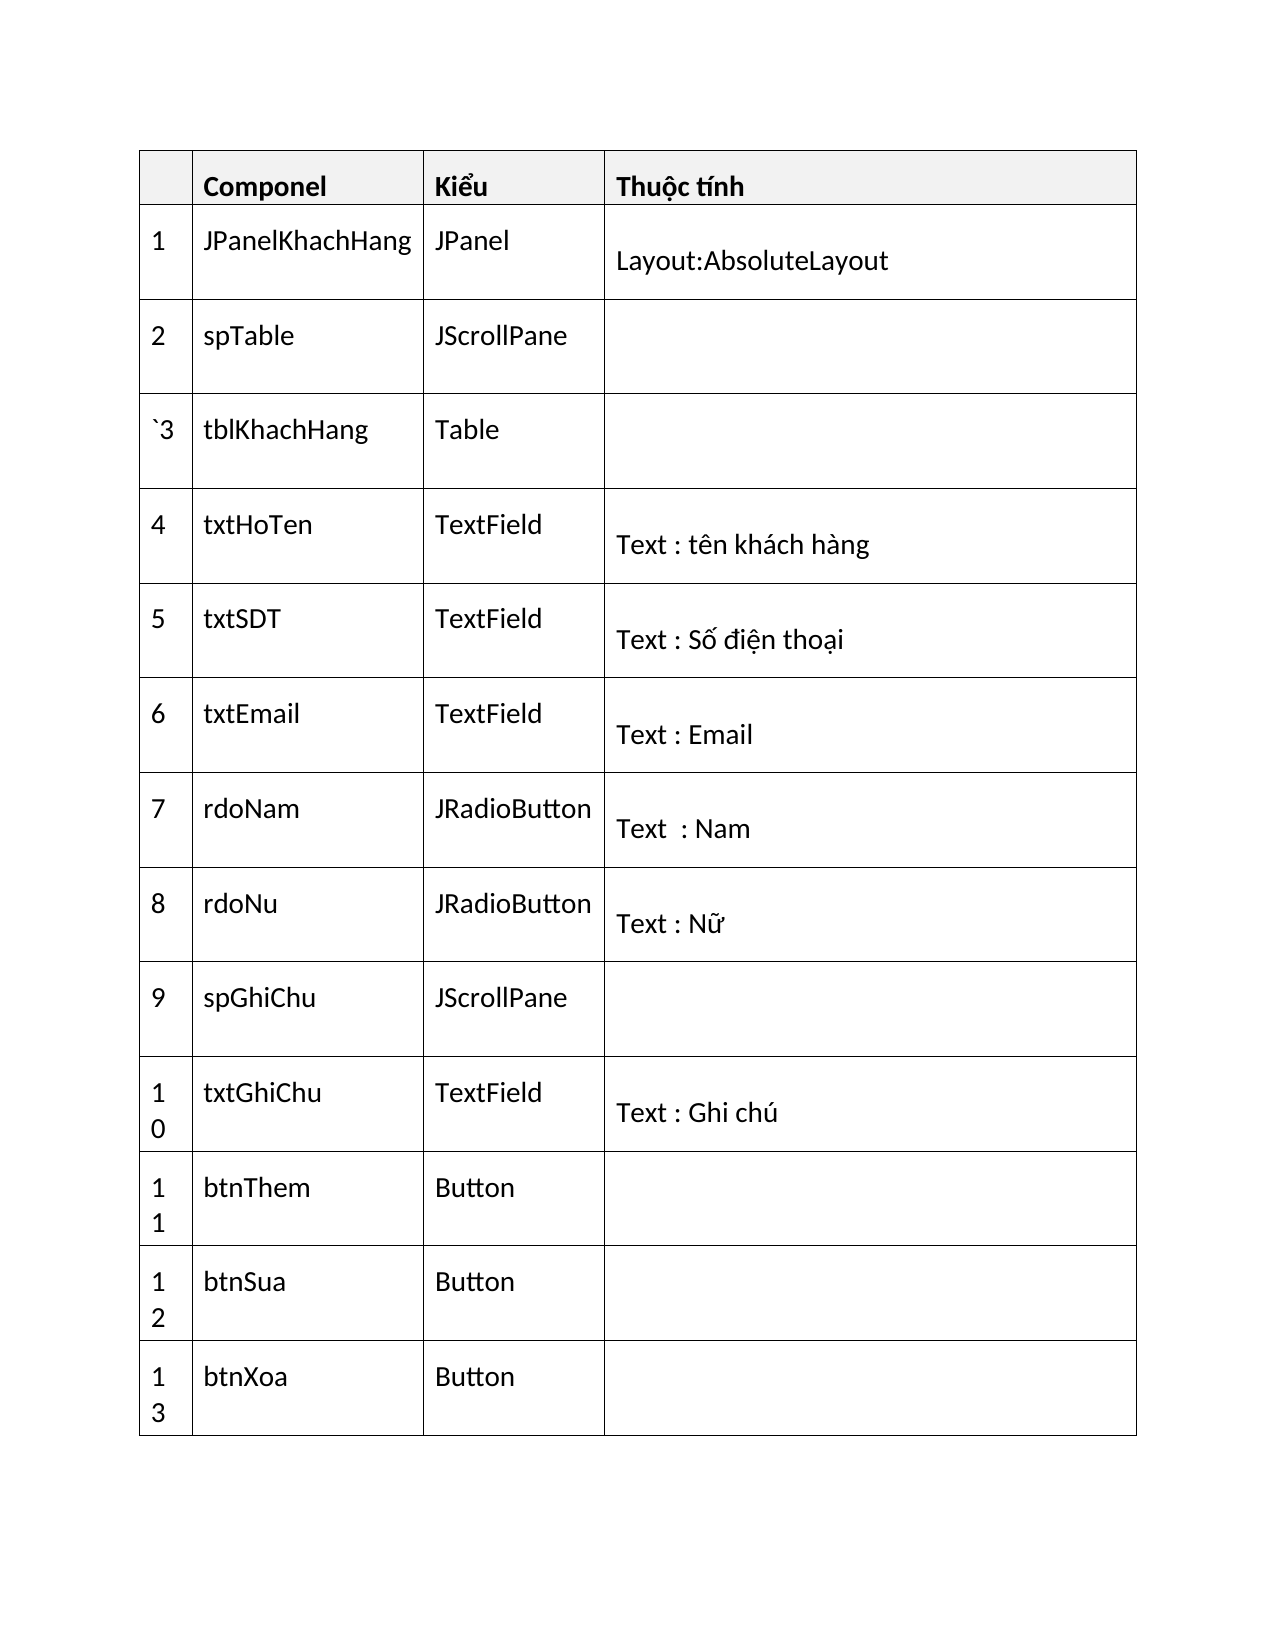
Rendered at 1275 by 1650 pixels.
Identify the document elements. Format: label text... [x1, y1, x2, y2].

table_cell 5 [140, 584, 192, 677]
table_cell Table [424, 394, 604, 488]
table_cell 7 [140, 773, 192, 867]
table_cell TextField [424, 584, 604, 677]
table_cell [605, 1246, 1136, 1340]
table_cell Button [424, 1341, 604, 1435]
table_cell JRadioButton [424, 773, 604, 867]
table_cell 9 [140, 962, 192, 1056]
table_cell Button [424, 1246, 604, 1340]
table_cell btnSua [193, 1246, 423, 1340]
table_cell btnThem [193, 1152, 423, 1245]
table_cell txtSDT [193, 584, 423, 677]
table_cell 12 [140, 1246, 192, 1340]
table_cell Text : Nam [605, 773, 1136, 867]
table_cell `3 [140, 394, 192, 488]
table_cell 6 [140, 678, 192, 772]
table_cell TextField [424, 1057, 604, 1151]
table_cell JScrollPane [424, 962, 604, 1056]
table_cell 11 [140, 1152, 192, 1245]
table_header Kiểu [424, 151, 604, 204]
table_cell spGhiChu [193, 962, 423, 1056]
table_header [140, 151, 192, 204]
table_cell rdoNu [193, 868, 423, 961]
table_cell 1 [140, 205, 192, 298]
table_cell [605, 1152, 1136, 1245]
table_cell JRadioButton [424, 868, 604, 961]
table_cell 4 [140, 489, 192, 582]
table_cell rdoNam [193, 773, 423, 867]
table_cell 8 [140, 868, 192, 961]
table_cell TextField [424, 489, 604, 582]
table_cell 13 [140, 1341, 192, 1435]
table_cell [605, 962, 1136, 1056]
table_cell 10 [140, 1057, 192, 1151]
table_header Thuộc tính [605, 151, 1136, 204]
table_cell JScrollPane [424, 300, 604, 393]
table_cell txtEmail [193, 678, 423, 772]
table_cell [605, 1341, 1136, 1435]
table_cell Text : Nữ [605, 868, 1136, 961]
table_cell spTable [193, 300, 423, 393]
table_cell [605, 394, 1136, 488]
table_cell JPanel [424, 205, 604, 298]
table_cell txtHoTen [193, 489, 423, 582]
table_cell Text : Số điện thoại [605, 584, 1136, 677]
table_cell Text : Ghi chú [605, 1057, 1136, 1151]
table_cell btnXoa [193, 1341, 423, 1435]
table_header Componel [193, 151, 423, 204]
table_cell [605, 300, 1136, 393]
table_cell Layout:AbsoluteLayout [605, 205, 1136, 298]
table_cell tblKhachHang [193, 394, 423, 488]
table_cell txtGhiChu [193, 1057, 423, 1151]
table_cell Button [424, 1152, 604, 1245]
table_cell TextField [424, 678, 604, 772]
table_cell Text : tên khách hàng [605, 489, 1136, 582]
table_cell Text : Email [605, 678, 1136, 772]
table_cell 2 [140, 300, 192, 393]
table_cell JPanelKhachHang [193, 205, 423, 298]
